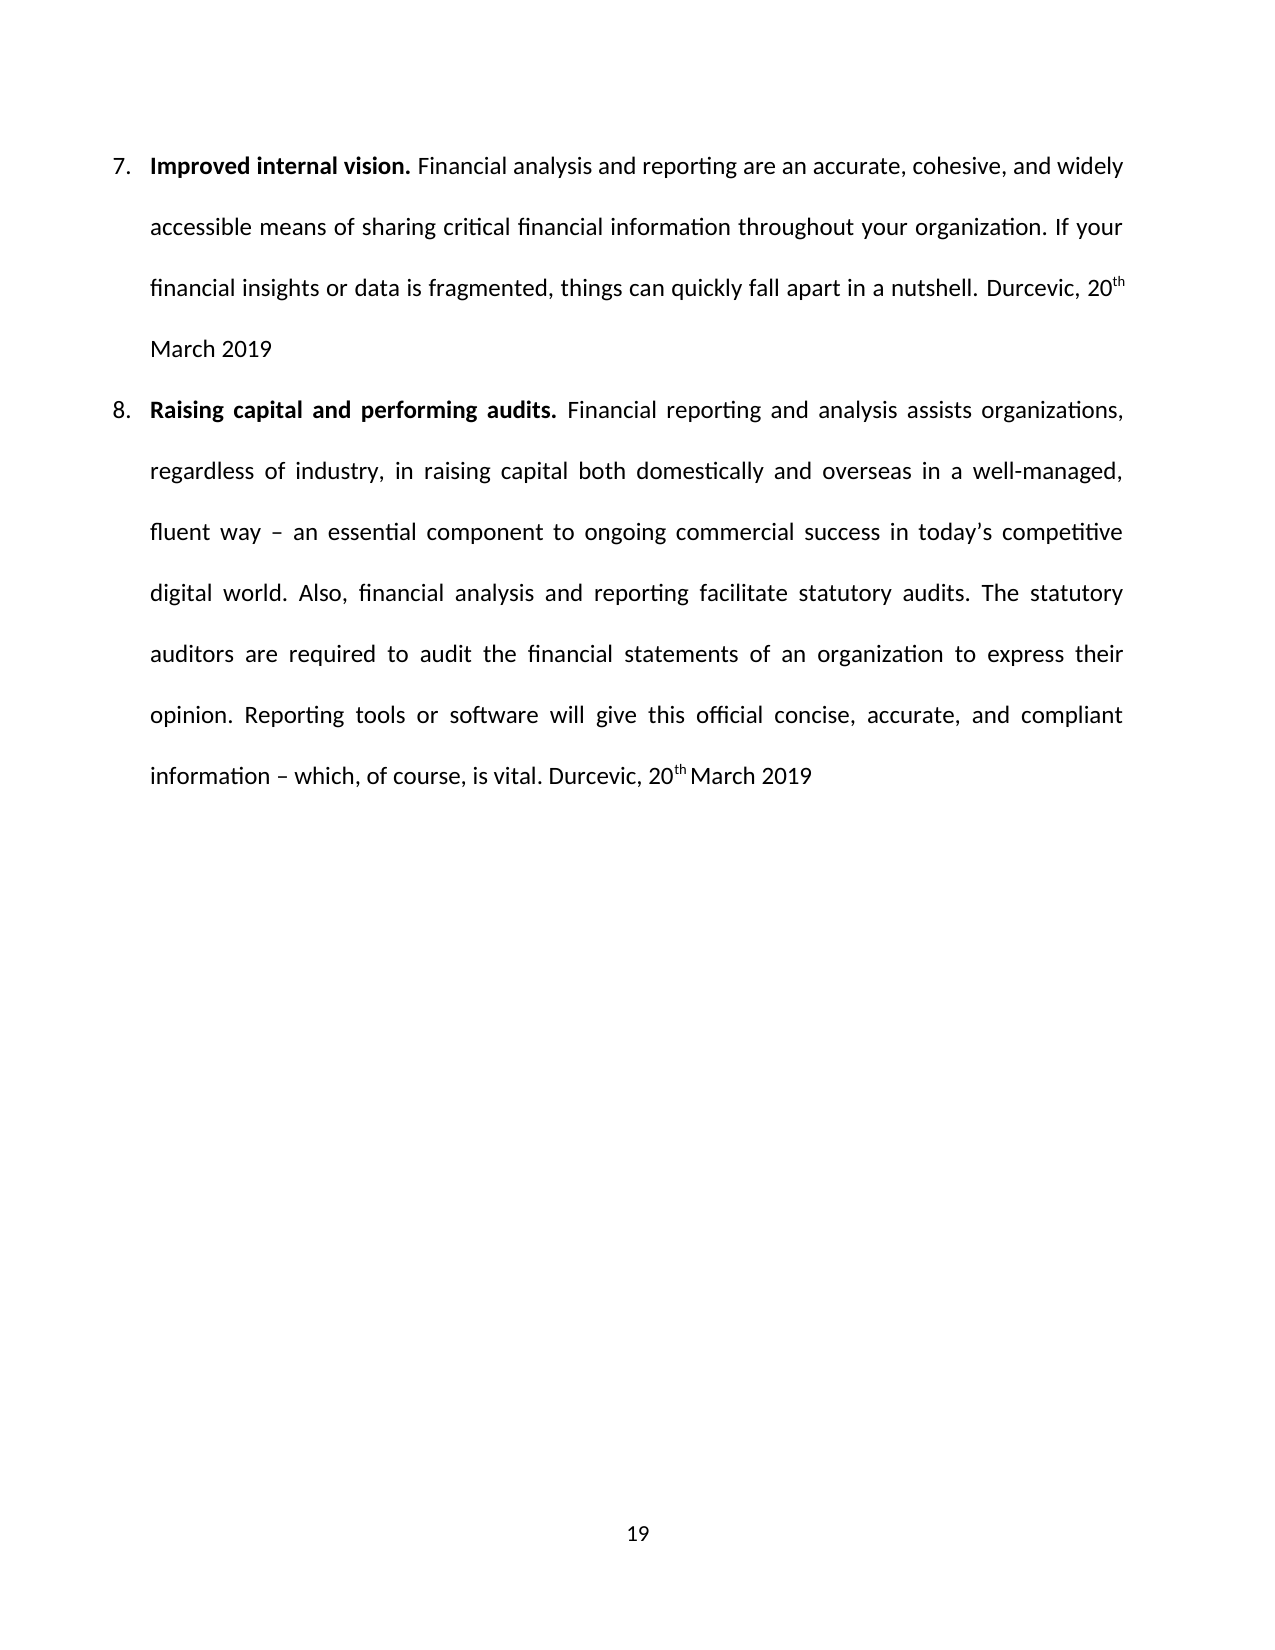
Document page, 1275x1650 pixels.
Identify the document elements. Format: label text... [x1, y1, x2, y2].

list Raising capital and performing audits. Financial reporting and analysis assists organizations, regardless of industry, in raising capital both domestically and overseas in a well-managed, fluent way – an essential component to ongoing commercial success in today’s competitive digital world. Also, financial analysis and reporting facilitate statutory audits. The statutory auditors are required to audit the financial statements of an organization to express their opinion. Reporting tools or software will give this official concise, accurate, and compliant information – which, of course, is vital. Durcevic, 20th March 2019 [112, 394, 1125, 791]
list Improved internal vision. Financial analysis and reporting are an accurate, cohesive, and widely accessible means of sharing critical financial information throughout your organization. If your financial insights or data is fragmented, things can quickly fall apart in a nutshell. Durcevic, 20th March 2019 [112, 150, 1125, 364]
